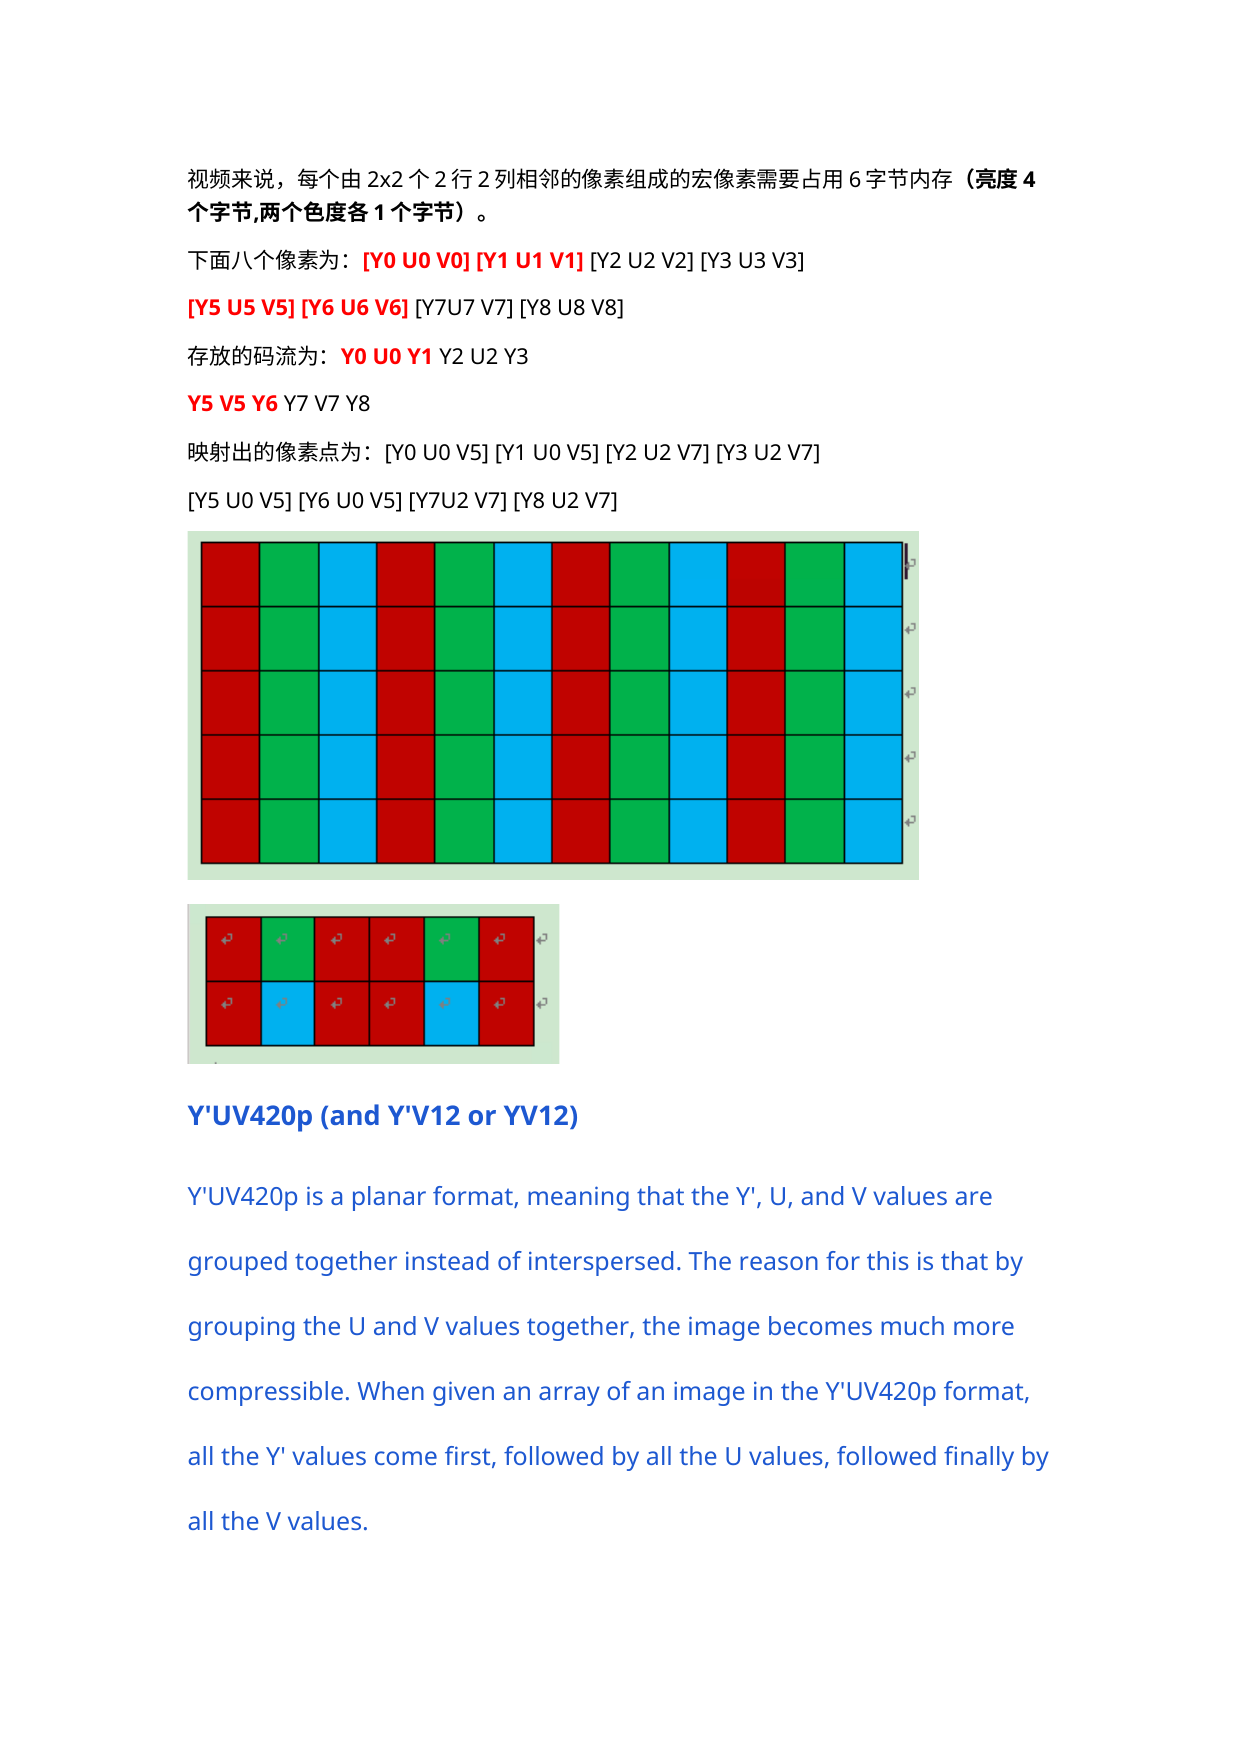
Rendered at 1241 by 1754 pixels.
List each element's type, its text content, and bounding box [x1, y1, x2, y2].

text [Y5 U5 V5] [Y6 U6 V6] [Y7U7 V7] [Y8 U8 V8] [187, 291, 1053, 323]
text [Y5 U0 V5] [Y6 U0 V5] [Y7U2 V7] [Y8 U2 V7] [187, 483, 1053, 516]
text 下面八个像素为：[Y0 U0 V0] [Y1 U1 V1] [Y2 U2 V2] [Y3 U3 V3] [187, 243, 1053, 275]
text Y'UV420p is a planar format, meaning that the Y', U, and V values are grouped together instead of interspersed. The reason for this is that by grouping the U and V values together, the image becomes much more compressible. When given an array of an image in the Y'UV420p format, all the Y' values come first, followed by all the U values, followed finally by all the V values. [187, 1163, 1053, 1553]
text Y5 V5 Y6 Y7 V7 Y8 [187, 387, 1053, 419]
text 映射出的像素点为：[Y0 U0 V5] [Y1 U0 V5] [Y2 U2 V7] [Y3 U2 V7] [187, 435, 1053, 468]
text Y'UV420p (and Y'V12 or YV12) [187, 1083, 1053, 1148]
picture [187, 531, 919, 880]
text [187, 162, 1053, 227]
picture [187, 904, 560, 1064]
text 存放的码流为：Y0 U0 Y1 Y2 U2 Y3 [187, 339, 1053, 371]
